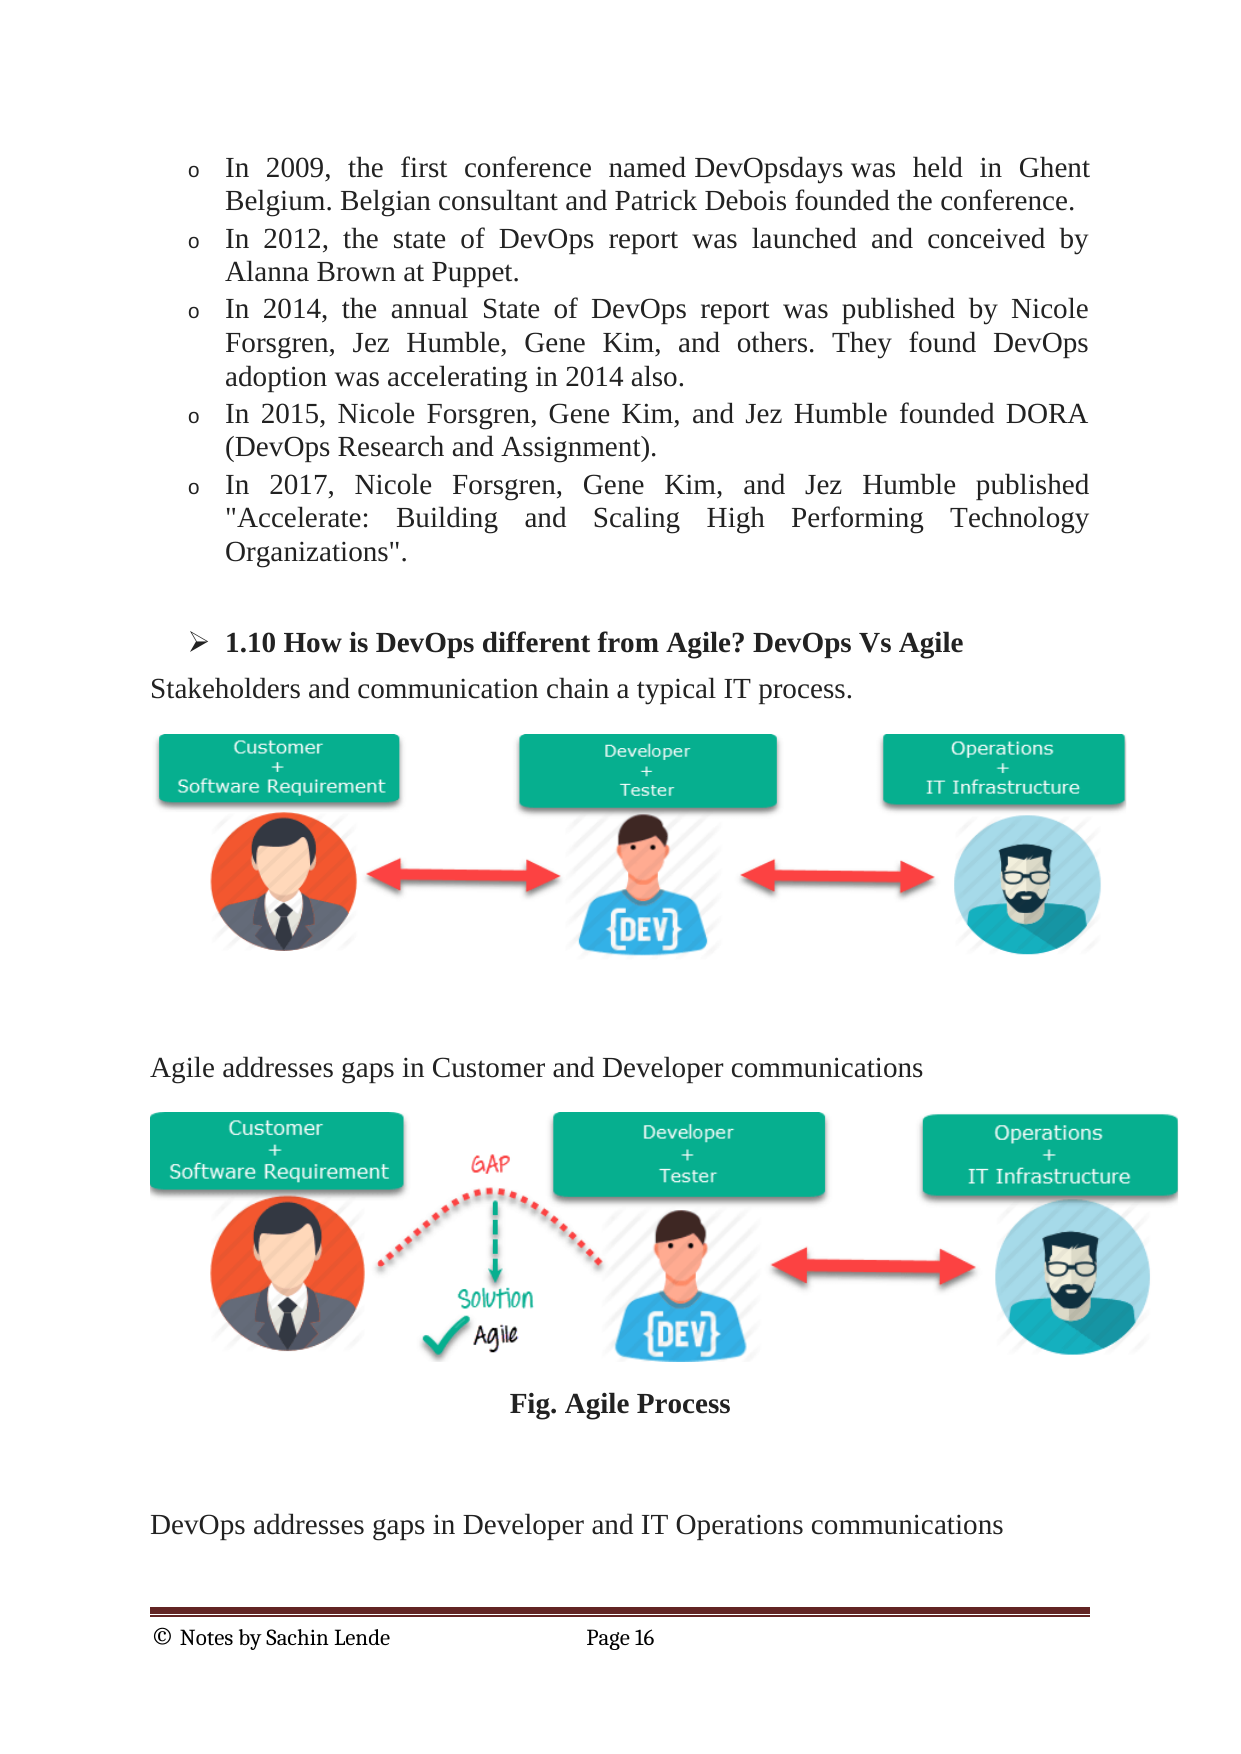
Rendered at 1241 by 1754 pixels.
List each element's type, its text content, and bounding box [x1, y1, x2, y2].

text Stakeholders and communication chain a typical IT process. [150, 672, 1090, 705]
list In 2015, Nicole Forsgren, Gene Kim, and Jez Humble founded DORA (DevOps Research and Assignment). [187, 396, 1090, 463]
picture [150, 734, 1127, 964]
text Fig. Agile Process [150, 1387, 1090, 1420]
list In 2009, the first conference named DevOpsdays was held in Ghent Belgium. Belgian consultant and Patrick Debois founded the conference. [187, 150, 1090, 217]
subtitle 1.10 How is DevOps different from Agile? DevOps Vs Agile [187, 597, 1090, 659]
list In 2014, the annual State of DevOps report was published by Nicole Forsgren, Jez Humble, Gene Kim, and others. They found DevOps adoption was accelerating in 2014 also. [187, 292, 1090, 392]
text DevOps addresses gaps in Developer and IT Operations communications [150, 1507, 1090, 1541]
text Agile addresses gaps in Customer and Developer communications [150, 1050, 1090, 1084]
list In 2017, Nicole Forsgren, Gene Kim, and Jez Humble published "Accelerate: Building and Scaling High Performing Technology Organizations". [187, 467, 1090, 567]
list In 2012, the state of DevOps report was launched and conceived by Alanna Brown at Puppet. [187, 221, 1090, 288]
picture [150, 1112, 1179, 1362]
